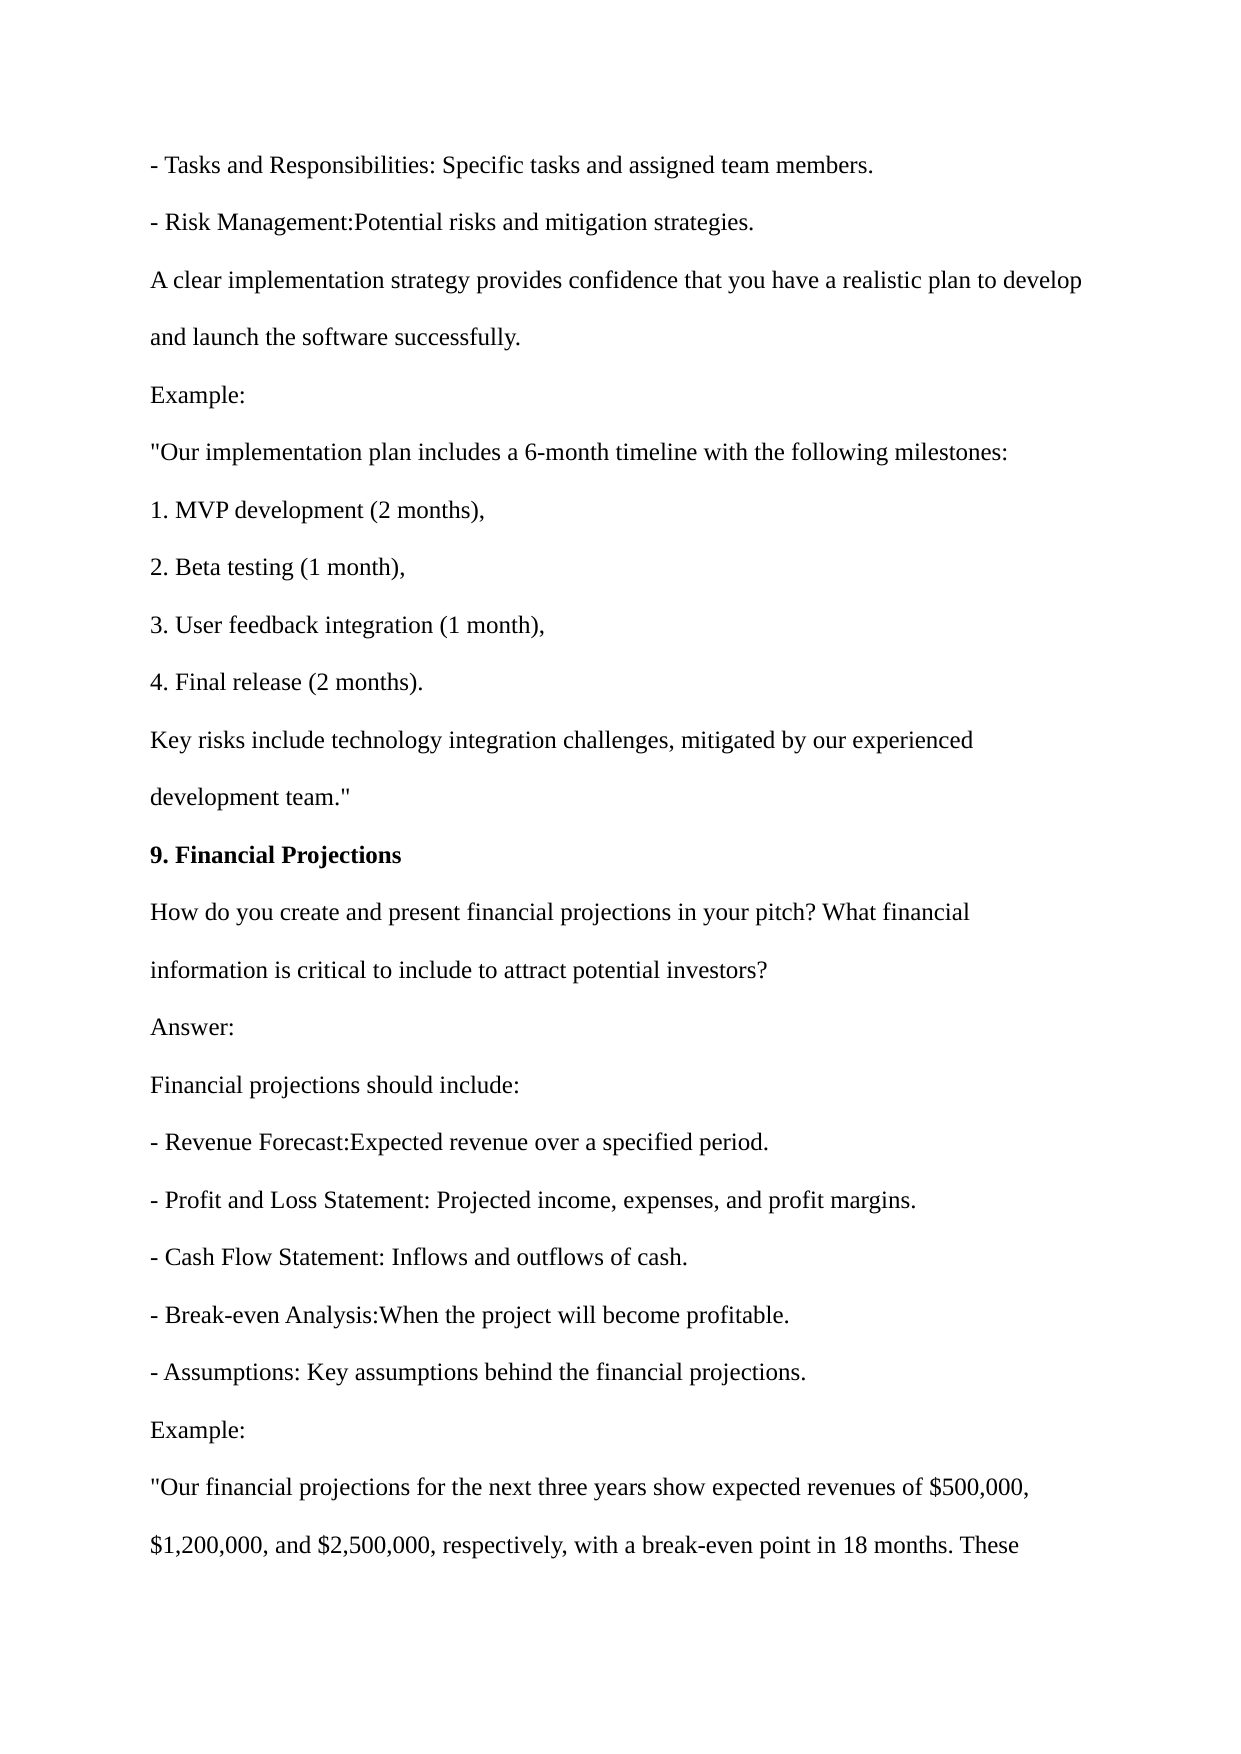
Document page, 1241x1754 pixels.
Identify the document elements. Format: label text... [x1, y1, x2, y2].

text A clear implementation strategy provides confidence that you have a realistic plan to develop and launch the software successfully. [150, 265, 1090, 351]
text Example: [150, 1415, 1090, 1444]
text 1. MVP development (2 months), [150, 495, 1090, 524]
text - Tasks and Responsibilities: Specific tasks and assigned team members. [150, 150, 1090, 179]
text - Break-even Analysis:When the project will become profitable. [150, 1300, 1090, 1329]
text "Our implementation plan includes a 6-month timeline with the following milestones: [150, 437, 1090, 466]
text - Cash Flow Statement: Inflows and outflows of cash. [150, 1242, 1090, 1271]
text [150, 1472, 1090, 1559]
text 4. Final release (2 months). [150, 667, 1090, 696]
text - Profit and Loss Statement: Projected income, expenses, and profit margins. [150, 1185, 1090, 1214]
text Financial projections should include: [150, 1070, 1090, 1099]
text 2. Beta testing (1 month), [150, 552, 1090, 581]
text Key risks include technology integration challenges, mitigated by our experienced development team." [150, 725, 1090, 811]
text - Risk Management:Potential risks and mitigation strategies. [150, 207, 1090, 236]
text How do you create and present financial projections in your pitch? What financial information is critical to include to attract potential investors? [150, 897, 1090, 984]
text - Assumptions: Key assumptions behind the financial projections. [150, 1357, 1090, 1386]
text 9. Financial Projections [150, 840, 1090, 869]
text Answer: [150, 1012, 1090, 1041]
text 3. User feedback integration (1 month), [150, 610, 1090, 639]
text - Revenue Forecast:Expected revenue over a specified period. [150, 1127, 1090, 1156]
text Example: [150, 380, 1090, 409]
